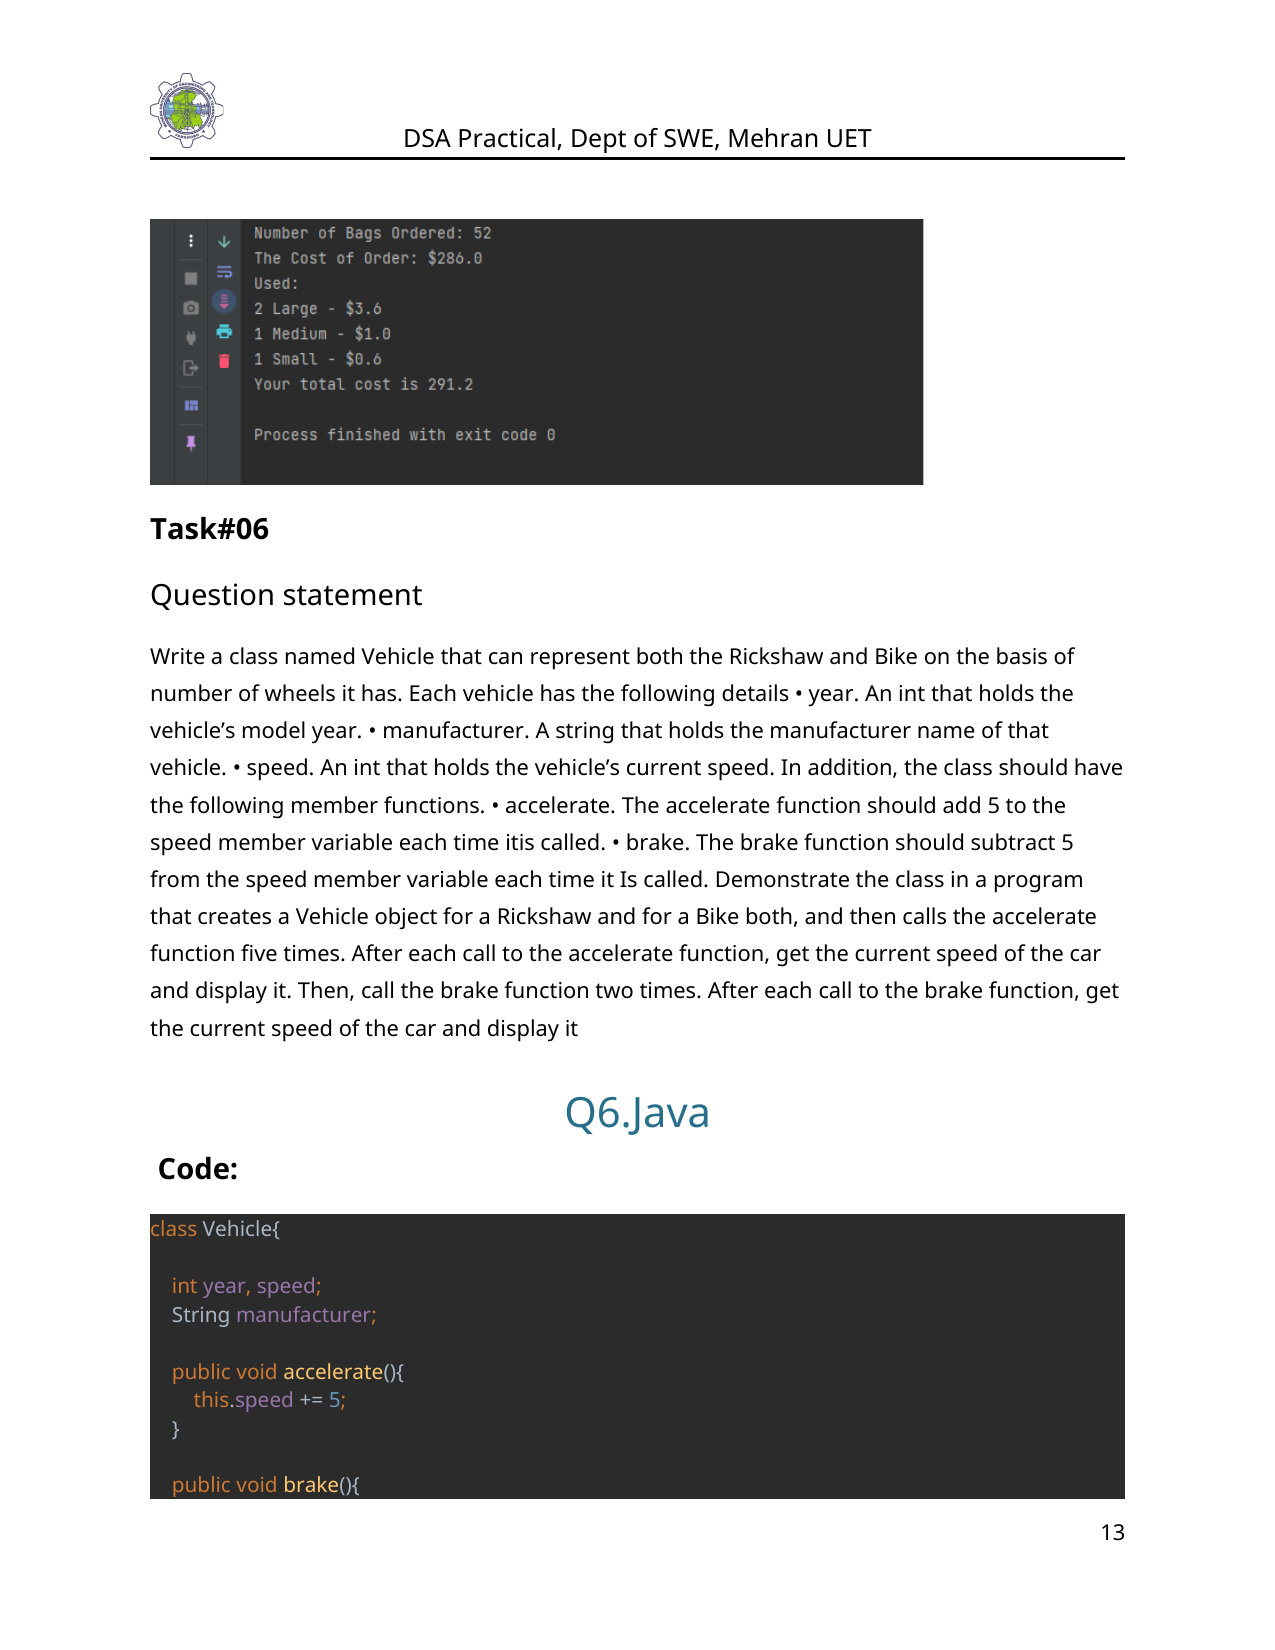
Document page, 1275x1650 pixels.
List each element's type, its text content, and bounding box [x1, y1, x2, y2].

text Task#06 [150, 508, 1125, 548]
picture [150, 73, 224, 148]
subtitle Q6.Java [150, 1083, 1125, 1140]
text Write a class named Vehicle that can represent both the Rickshaw and Bike on the basis of number of wheels it has. Each vehicle has the following details • year. An int that holds the vehicle’s model year. • manufacturer. A string that holds the manufacturer name of that vehicle. • speed. An int that holds the vehicle’s current speed. In addition, the class should have the following member functions. • accelerate. The accelerate function should add 5 to the speed member variable each time itis called. • brake. The brake function should subtract 5 from the speed member variable each time it Is called. Demonstrate the class in a program that creates a Vehicle object for a Rickshaw and for a Bike both, and then calls the accelerate function five times. After each call to the accelerate function, get the current speed of the car and display it. Then, call the brake function two times. After each call to the brake function, get the current speed of the car and display it [150, 641, 1125, 1042]
text Code: [150, 1148, 1125, 1188]
text Question statement [150, 574, 1125, 614]
